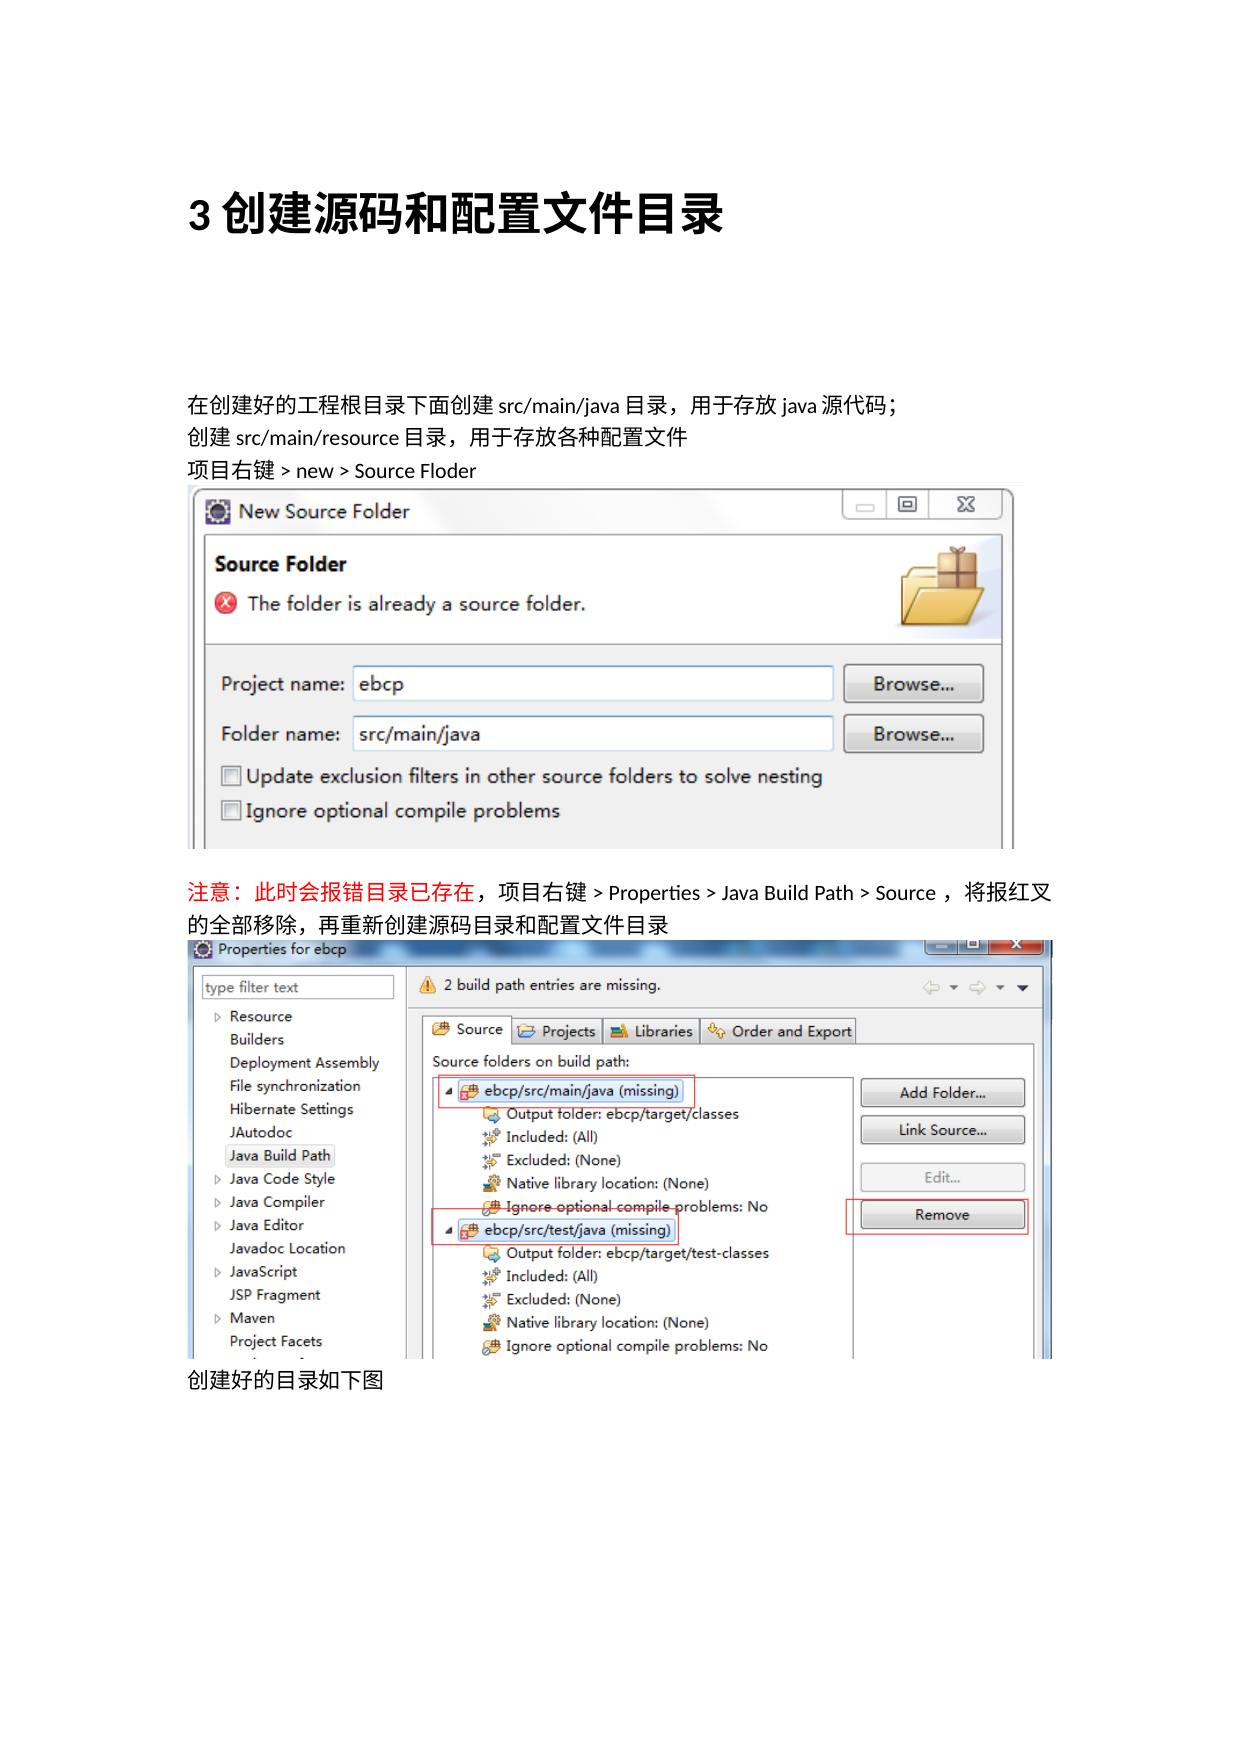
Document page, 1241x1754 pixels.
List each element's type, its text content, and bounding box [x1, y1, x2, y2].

text 注意：此时会报错目录已存在，项目右键 > Properties > Java Build Path > Source ，将报红叉的全部移除，再重新创建源码目录和配置文件目录 [187, 875, 1053, 940]
text 创建src/main/resource目录，用于存放各种配置文件 [187, 420, 1053, 452]
picture [187, 940, 1053, 1359]
text 创建好的目录如下图 [187, 1362, 1053, 1395]
text 在创建好的工程根目录下面创建src/main/java目录，用于存放java源代码； [187, 387, 1053, 420]
subtitle 3 创建源码和配置文件目录 [187, 162, 1053, 259]
picture [187, 485, 1025, 849]
text 项目右键 > new > Source Floder [187, 452, 1053, 485]
